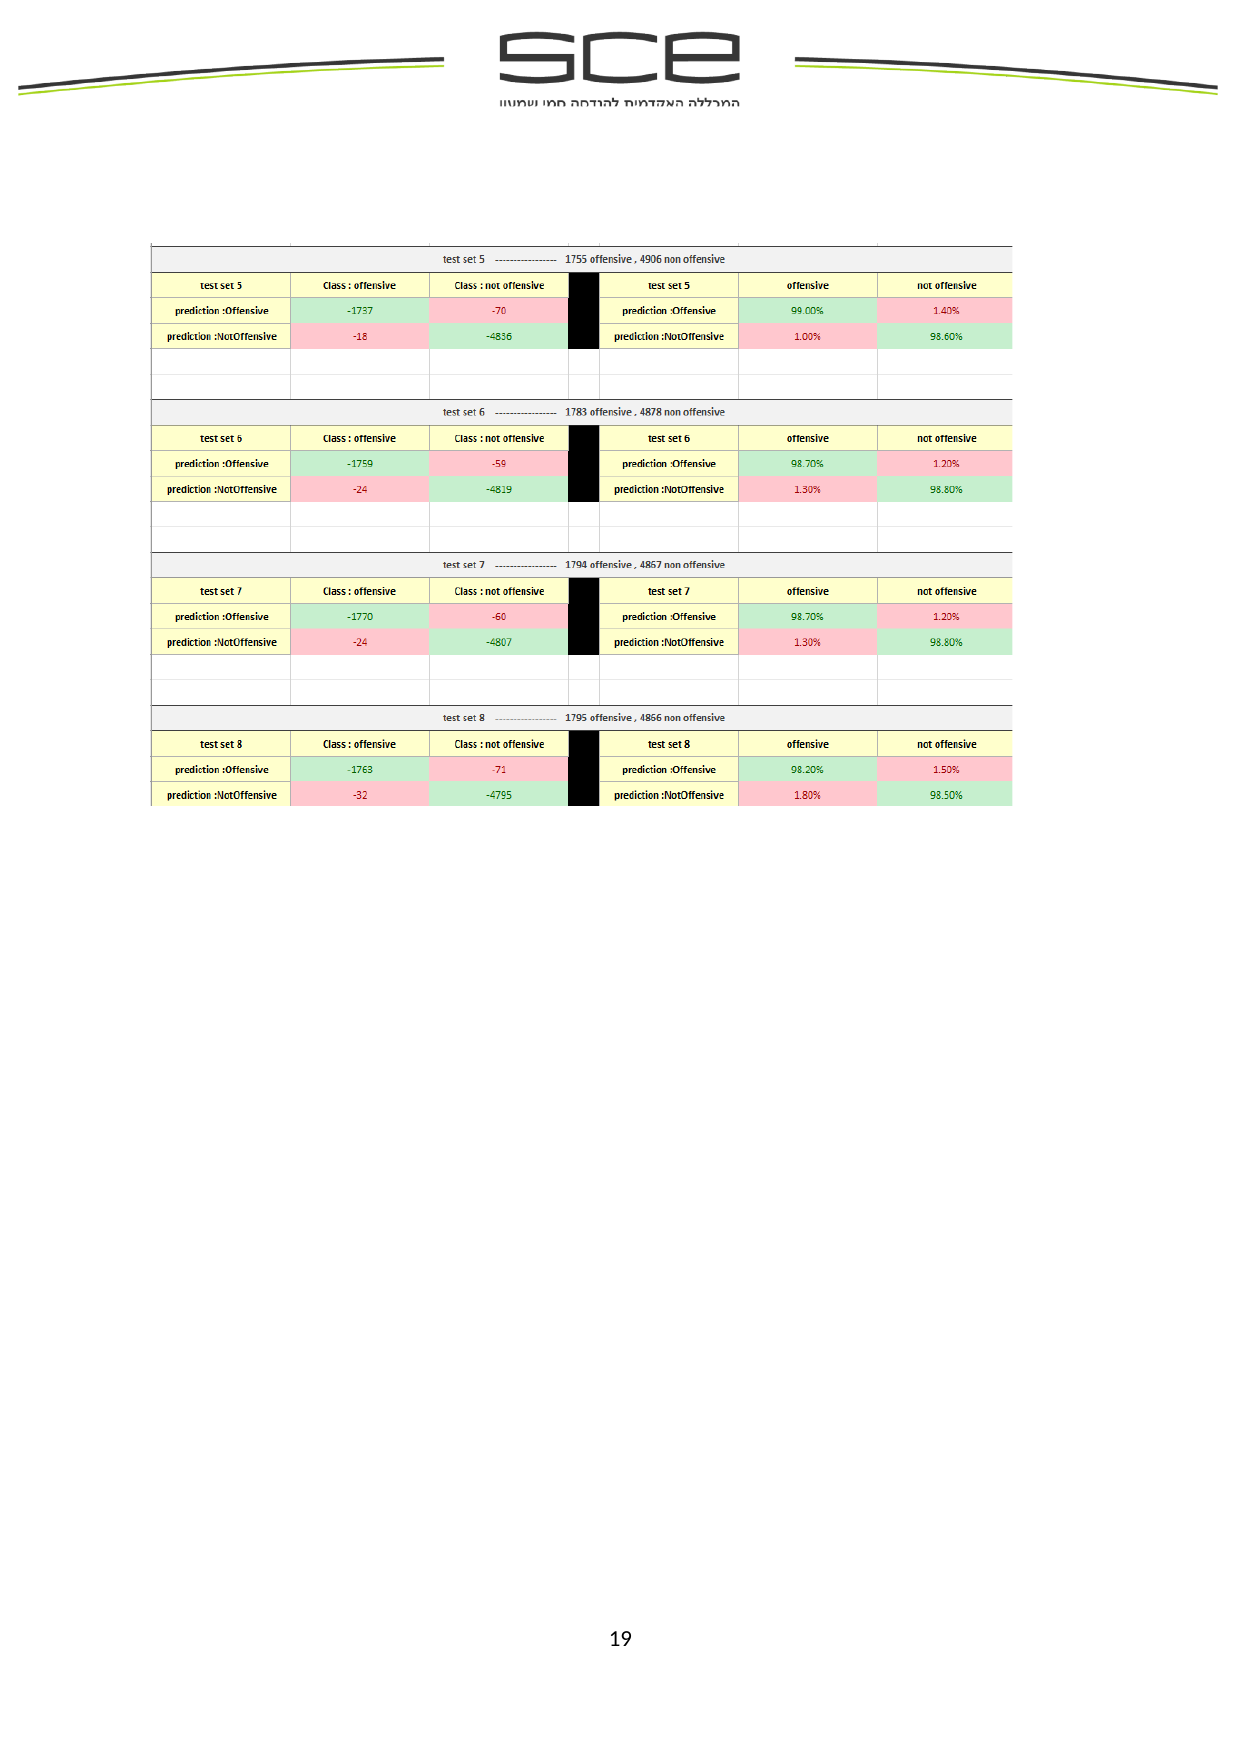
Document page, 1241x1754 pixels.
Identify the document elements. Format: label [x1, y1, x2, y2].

picture [17, 31, 1218, 107]
picture [150, 243, 1011, 806]
